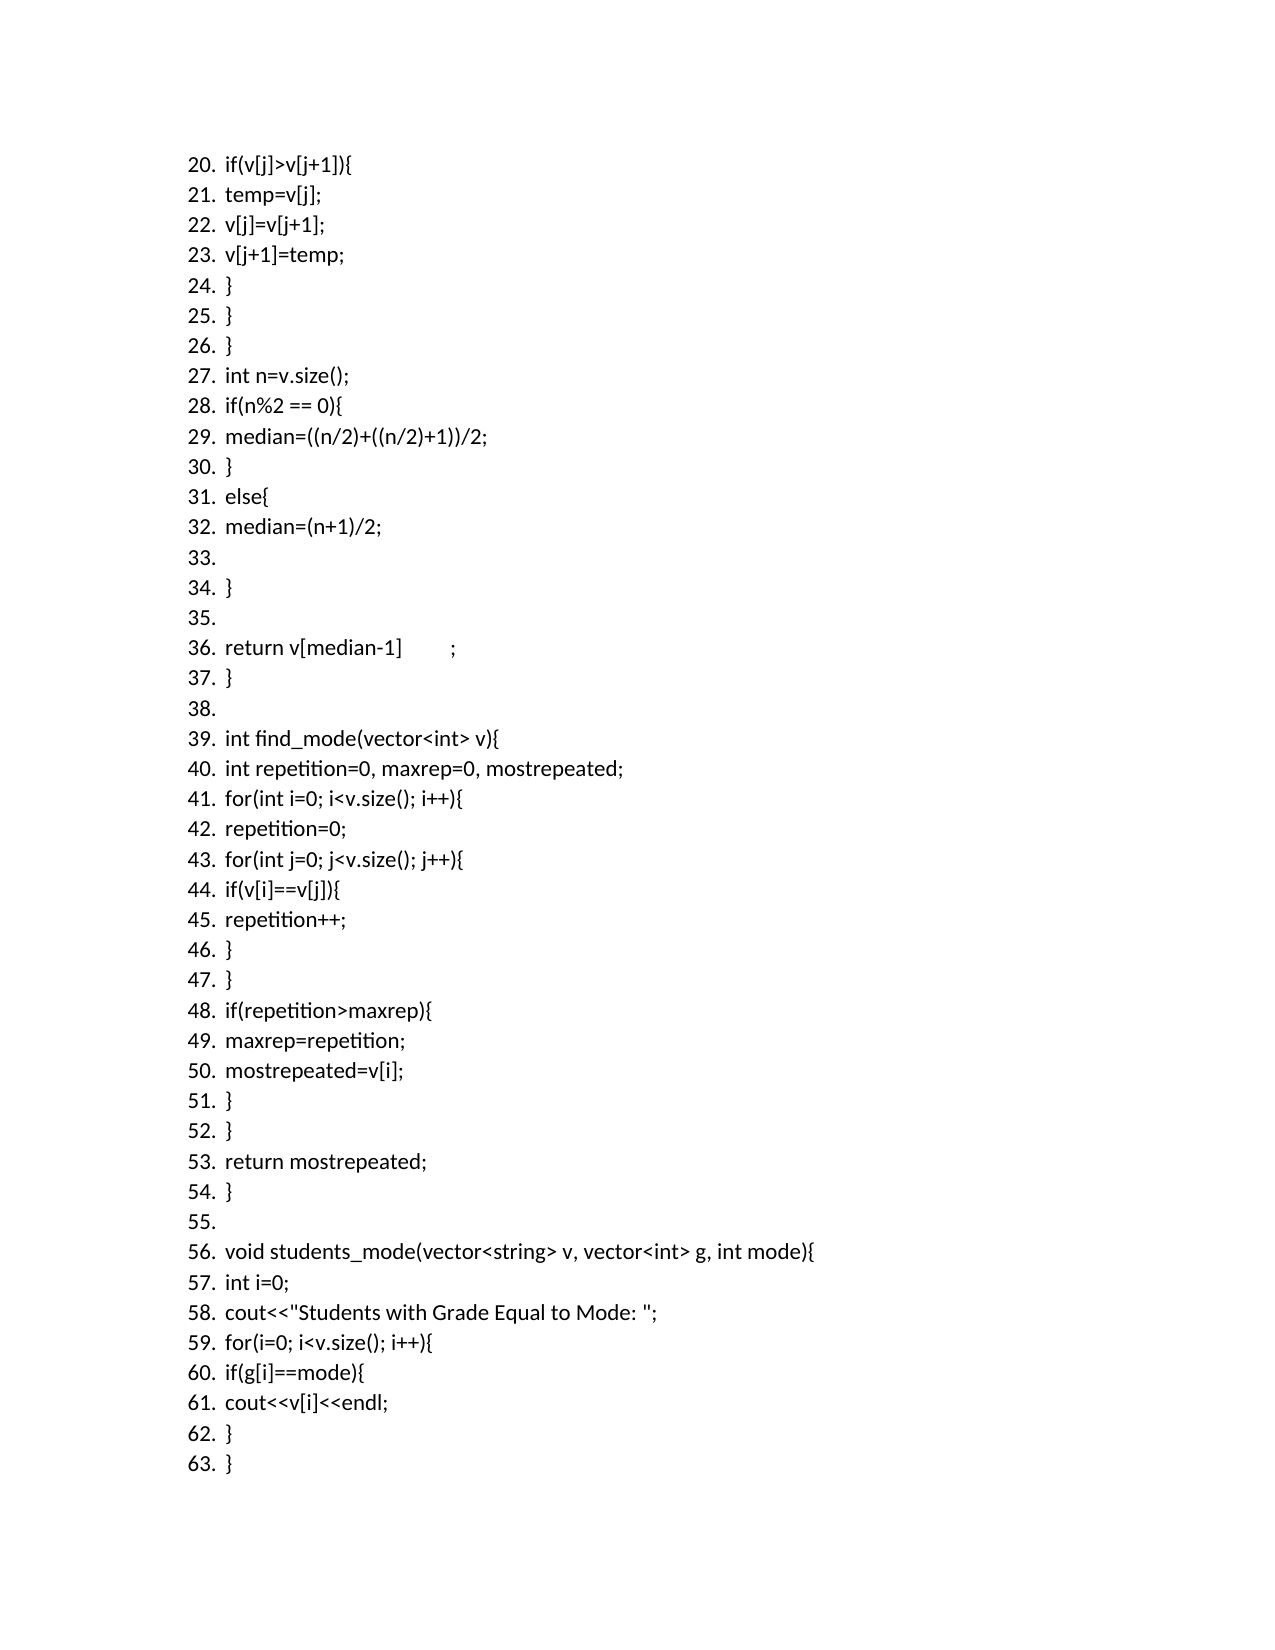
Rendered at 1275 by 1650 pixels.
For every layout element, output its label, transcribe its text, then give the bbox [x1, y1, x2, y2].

list mostrepeated=v[i]; [187, 1056, 1125, 1084]
list } [187, 331, 1125, 359]
list } [187, 301, 1125, 329]
list } [187, 663, 1125, 692]
list } [187, 1086, 1125, 1114]
list } [187, 966, 1125, 994]
list repetition++; [187, 905, 1125, 933]
list int n=v.size(); [187, 361, 1125, 389]
list } [187, 1419, 1125, 1447]
list } [187, 271, 1125, 299]
list } [187, 1449, 1125, 1477]
list if(v[j]>v[j+1]){ [187, 150, 1125, 178]
list if(repetition>maxrep){ [187, 996, 1125, 1024]
list } [187, 1177, 1125, 1205]
list if(g[i]==mode){ [187, 1358, 1125, 1386]
list return v[median-1] ; [187, 633, 1125, 661]
list int repetition=0, maxrep=0, mostrepeated; [187, 754, 1125, 782]
list repetition=0; [187, 814, 1125, 843]
list return mostrepeated; [187, 1147, 1125, 1175]
list median=((n/2)+((n/2)+1))/2; [187, 422, 1125, 450]
list v[j]=v[j+1]; [187, 210, 1125, 238]
list for(int j=0; j<v.size(); j++){ [187, 845, 1125, 873]
list cout<<v[i]<<endl; [187, 1388, 1125, 1417]
list } [187, 452, 1125, 480]
list temp=v[j]; [187, 180, 1125, 208]
list void students_mode(vector<string> v, vector<int> g, int mode){ [187, 1237, 1125, 1266]
list int find_mode(vector<int> v){ [187, 724, 1125, 752]
list else{ [187, 482, 1125, 510]
list for(int i=0; i<v.size(); i++){ [187, 784, 1125, 812]
list median=(n+1)/2; [187, 512, 1125, 541]
list } [187, 573, 1125, 601]
list } [187, 935, 1125, 963]
list int i=0; [187, 1268, 1125, 1296]
list for(i=0; i<v.size(); i++){ [187, 1328, 1125, 1356]
list v[j+1]=temp; [187, 241, 1125, 269]
list if(n%2 == 0){ [187, 392, 1125, 420]
list maxrep=repetition; [187, 1026, 1125, 1054]
list cout<<"Students with Grade Equal to Mode: "; [187, 1298, 1125, 1326]
list } [187, 1117, 1125, 1145]
list if(v[i]==v[j]){ [187, 875, 1125, 903]
